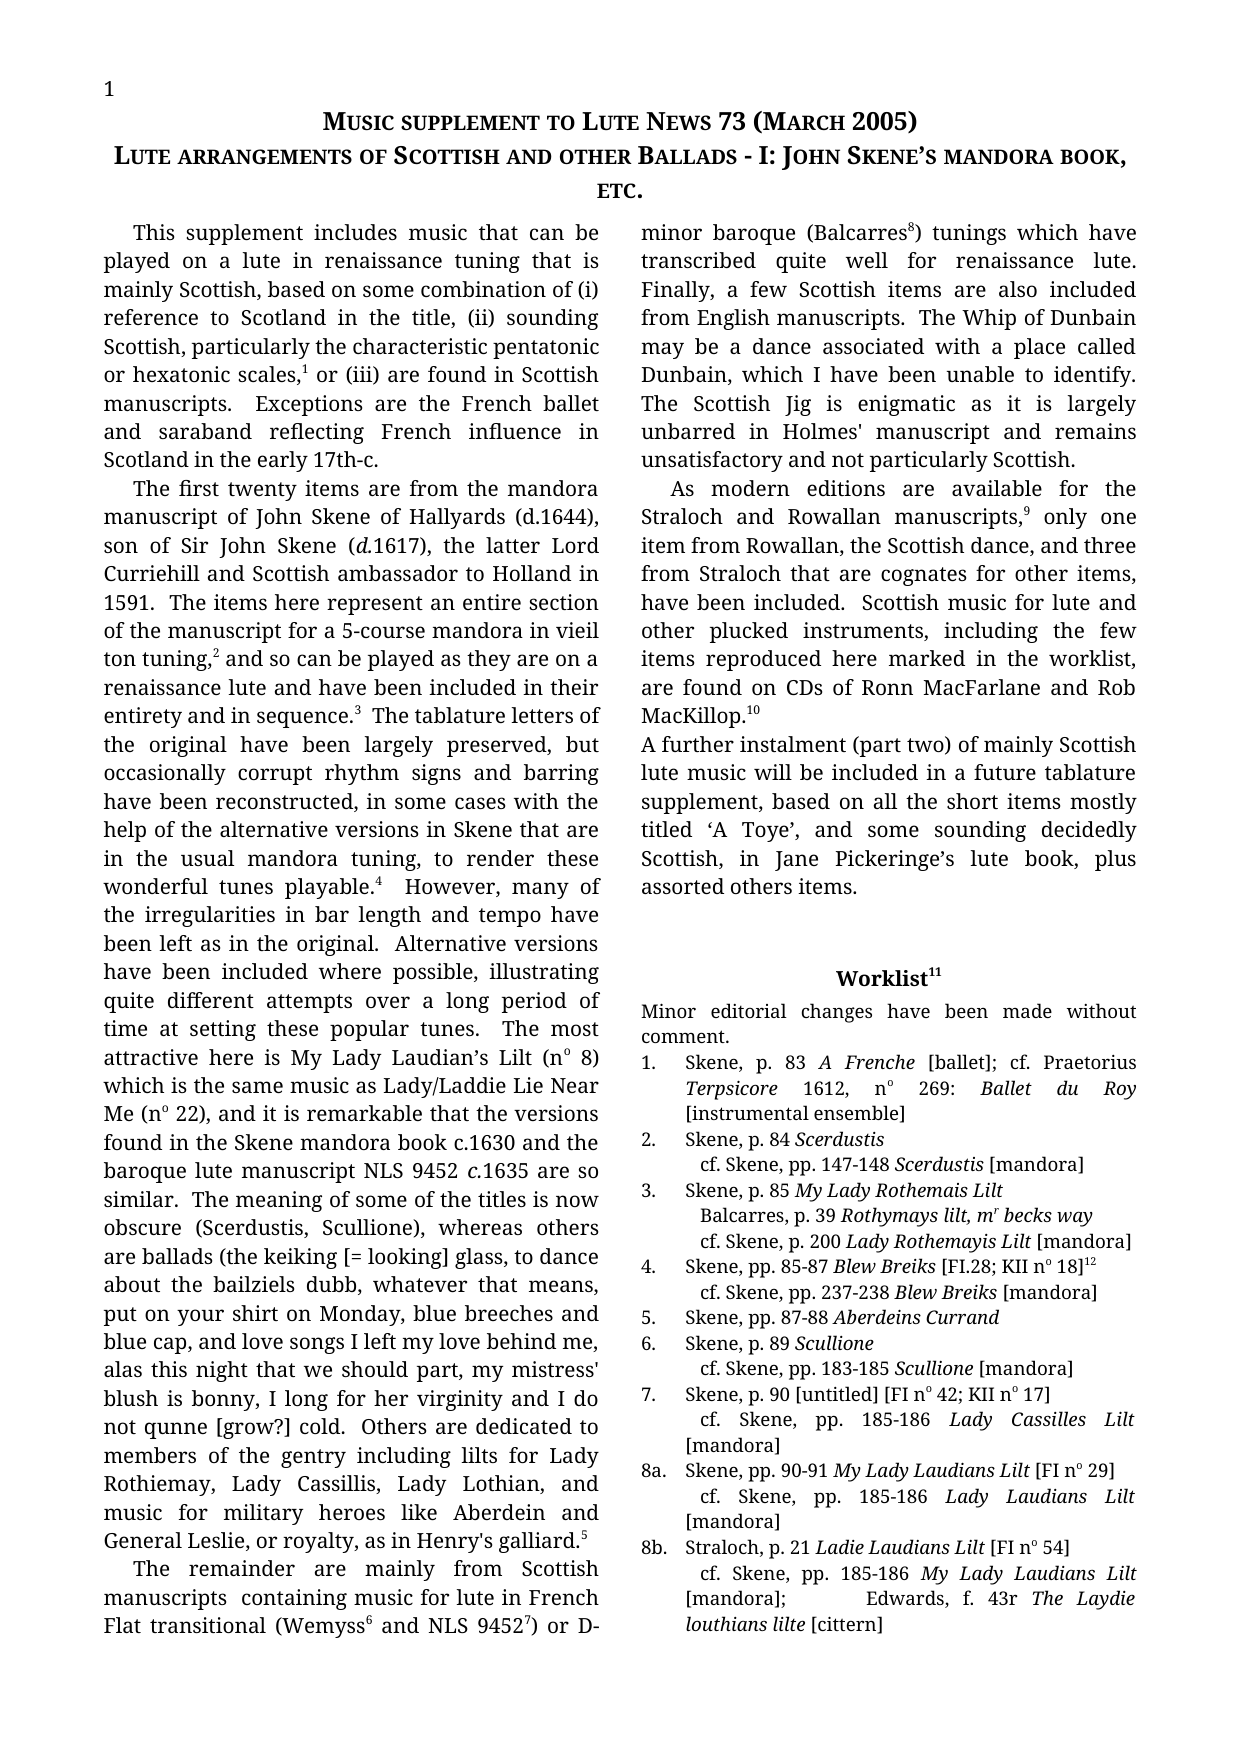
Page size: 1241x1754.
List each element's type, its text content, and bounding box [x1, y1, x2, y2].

text The remainder are mainly from Scottish manuscripts containing music for lute in French Flat transitional (Wemyss and NLS 9452) or D-minor baroque (Balcarres) tunings which have transcribed quite well for renaissance lute. Finally, a few Scottish items are also included from English manuscripts. The Whip of Dunbain may be a dance associated with a place called Dunbain, which I have been unable to identify. The Scottish Jig is enigmatic as it is largely unbarred in Holmes' manuscript and remains unsatisfactory and not particularly Scottish. [103, 1554, 599, 1640]
text 5. Skene, pp. 87-88 Aberdeins Currand [641, 1304, 1137, 1330]
text The remainder are mainly from Scottish manuscripts containing music for lute in French Flat transitional (Wemyss and NLS 9452) or D-minor baroque (Balcarres) tunings which have transcribed quite well for renaissance lute. Finally, a few Scottish items are also included from English manuscripts. The Whip of Dunbain may be a dance associated with a place called Dunbain, which I have been unable to identify. The Scottish Jig is enigmatic as it is largely unbarred in Holmes' manuscript and remains unsatisfactory and not particularly Scottish. [641, 218, 1137, 474]
text cf. Skene, p. 200 Lady Rothemayis Lilt [mandora] [641, 1228, 1137, 1253]
text Music supplement to Lute News 73 (March 2005) [103, 103, 1137, 137]
text cf. Skene, pp. 185-186 Lady Cassilles Lilt [mandora] [641, 1407, 1137, 1458]
text cf. Skene, pp. 183-185 Scullione [mandora] [641, 1356, 1137, 1381]
text cf. Skene, pp. 147-148 Scerdustis [mandora] [641, 1151, 1137, 1177]
text cf. Skene, pp. 185-186 Lady Laudians Lilt [mandora] [641, 1483, 1137, 1534]
text The first twenty items are from the mandora manuscript of John Skene of Hallyards (d.1644), son of Sir John Skene (d.1617), the latter Lord Curriehill and Scottish ambassador to Holland in 1591. The items here represent an entire section of the manuscript for a 5-course mandora in vieil ton tuning, and so can be played as they are on a renaissance lute and have been included in their entirety and in sequence. The tablature letters of the original have been largely preserved, but occasionally corrupt rhythm signs and barring have been reconstructed, in some cases with the help of the alternative versions in Skene that are in the usual mandora tuning, to render these wonderful tunes playable. However, many of the irregularities in bar length and tempo have been left as in the original. Alternative versions have been included where possible, illustrating quite different attempts over a long period of time at setting these popular tunes. The most attractive here is My Lady Laudian’s Lilt (no 8) which is the same music as Lady/Laddie Lie Near Me (no 22), and it is remarkable that the versions found in the Skene mandora book c.1630 and the baroque lute manuscript NLS 9452 c.1635 are so similar. The meaning of some of the titles is now obscure (Scerdustis, Scullione), whereas others are ballads (the keiking [= looking] glass, to dance about the bailziels dubb, whatever that means, put on your shirt on Monday, blue breeches and blue cap, and love songs I left my love behind me, alas this night that we should part, my mistress' blush is bonny, I long for her virginity and I do not qunne [grow?] cold. Others are dedicated to members of the gentry including lilts for Lady Rothiemay, Lady Cassillis, Lady Lothian, and music for military heroes like Aberdein and General Leslie, or royalty, as in Henry's galliard. [103, 474, 599, 1554]
text As modern editions are available for the Straloch and Rowallan manuscripts, only one item from Rowallan, the Scottish dance, and three from Straloch that are cognates for other items, have been included. Scottish music for lute and other plucked instruments, including the few items reproduced here marked in the worklist, are found on CDs of Ronn MacFarlane and Rob MacKillop. [641, 474, 1137, 730]
text Worklist [641, 964, 1137, 992]
text cf. Skene, pp. 237-238 Blew Breiks [mandora] [641, 1279, 1137, 1304]
text 1. Skene, p. 83 A Frenche [ballet]; cf. Praetorius Terpsicore 1612, no 269: Ballet du Roy [instrumental ensemble] [641, 1049, 1137, 1126]
text This supplement includes music that can be played on a lute in renaissance tuning that is mainly Scottish, based on some combination of (i) reference to Scotland in the title, (ii) sounding Scottish, particularly the characteristic pentatonic or hexatonic scales, or (iii) are found in Scottish manuscripts. Exceptions are the French ballet and saraband reflecting French influence in Scotland in the early 17th-c. [103, 218, 599, 474]
text 4. Skene, pp. 85-87 Blew Breiks [FI.28; KII no 18] [641, 1253, 1137, 1279]
text 3. Skene, p. 85 My Lady Rothemais Lilt [641, 1177, 1137, 1202]
text 8b. Straloch, p. 21 Ladie Laudians Lilt [FI no 54] [641, 1534, 1137, 1560]
text Balcarres, p. 39 Rothymays lilt, mr becks way [641, 1202, 1137, 1228]
text A further instalment (part two) of mainly Scottish lute music will be included in a future tablature supplement, based on all the short items mostly titled ‘A Toye’, and some sounding decidedly Scottish, in Jane Pickeringe’s lute book, plus assorted others items. [641, 730, 1137, 901]
text cf. Skene, pp. 185-186 My Lady Laudians Lilt [mandora]; Edwards, f. 43r The Laydie louthians lilte [cittern] [641, 1560, 1137, 1636]
text Minor editorial changes have been made without comment. [641, 998, 1137, 1049]
text 6. Skene, p. 89 Scullione [641, 1330, 1137, 1356]
text Lute arrangements of Scottish and other Ballads - I: John Skene’s mandora book, etc. [103, 137, 1137, 206]
text 7. Skene, p. 90 [untitled] [FI no 42; KII no 17] [641, 1381, 1137, 1407]
text 8a. Skene, pp. 90-91 My Lady Laudians Lilt [FI no 29] [641, 1458, 1137, 1483]
text 2. Skene, p. 84 Scerdustis [641, 1126, 1137, 1151]
